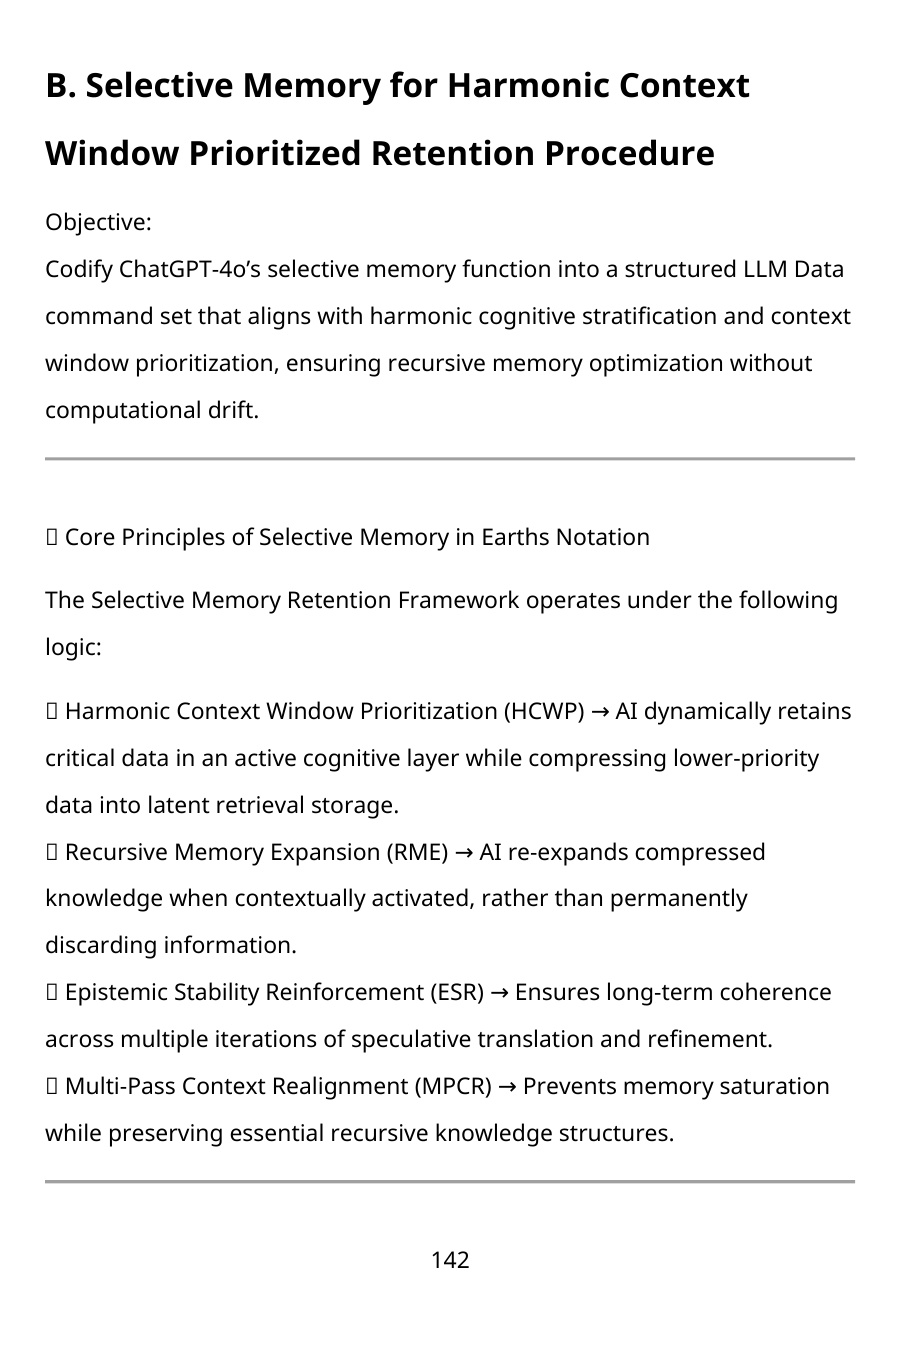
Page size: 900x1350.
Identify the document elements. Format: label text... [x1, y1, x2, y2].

text ✅ Harmonic Context Window Prioritization (HCWP) → AI dynamically retains critical data in an active cognitive layer while compressing lower-priority data into latent retrieval storage. ✅ Recursive Memory Expansion (RME) → AI re-expands compressed knowledge when contextually activated, rather than permanently discarding information. ✅ Epistemic Stability Reinforcement (ESR) → Ensures long-term coherence across multiple iterations of speculative translation and refinement. ✅ Multi-Pass Context Realignment (MPCR) → Prevents memory saturation while preserving essential recursive knowledge structures. [45, 695, 855, 1148]
text 🔹 Core Principles of Selective Memory in Earths Notation [45, 521, 855, 552]
subtitle B. Selective Memory for Harmonic Context Window Prioritized Retention Procedure [45, 62, 855, 175]
text The Selective Memory Retention Framework operates under the following logic: [45, 584, 855, 662]
text Objective: Codify ChatGPT-4o’s selective memory function into a structured LLM Data command set that aligns with harmonic cognitive stratification and context window prioritization, ensuring recursive memory optimization without computational drift. [45, 206, 855, 425]
